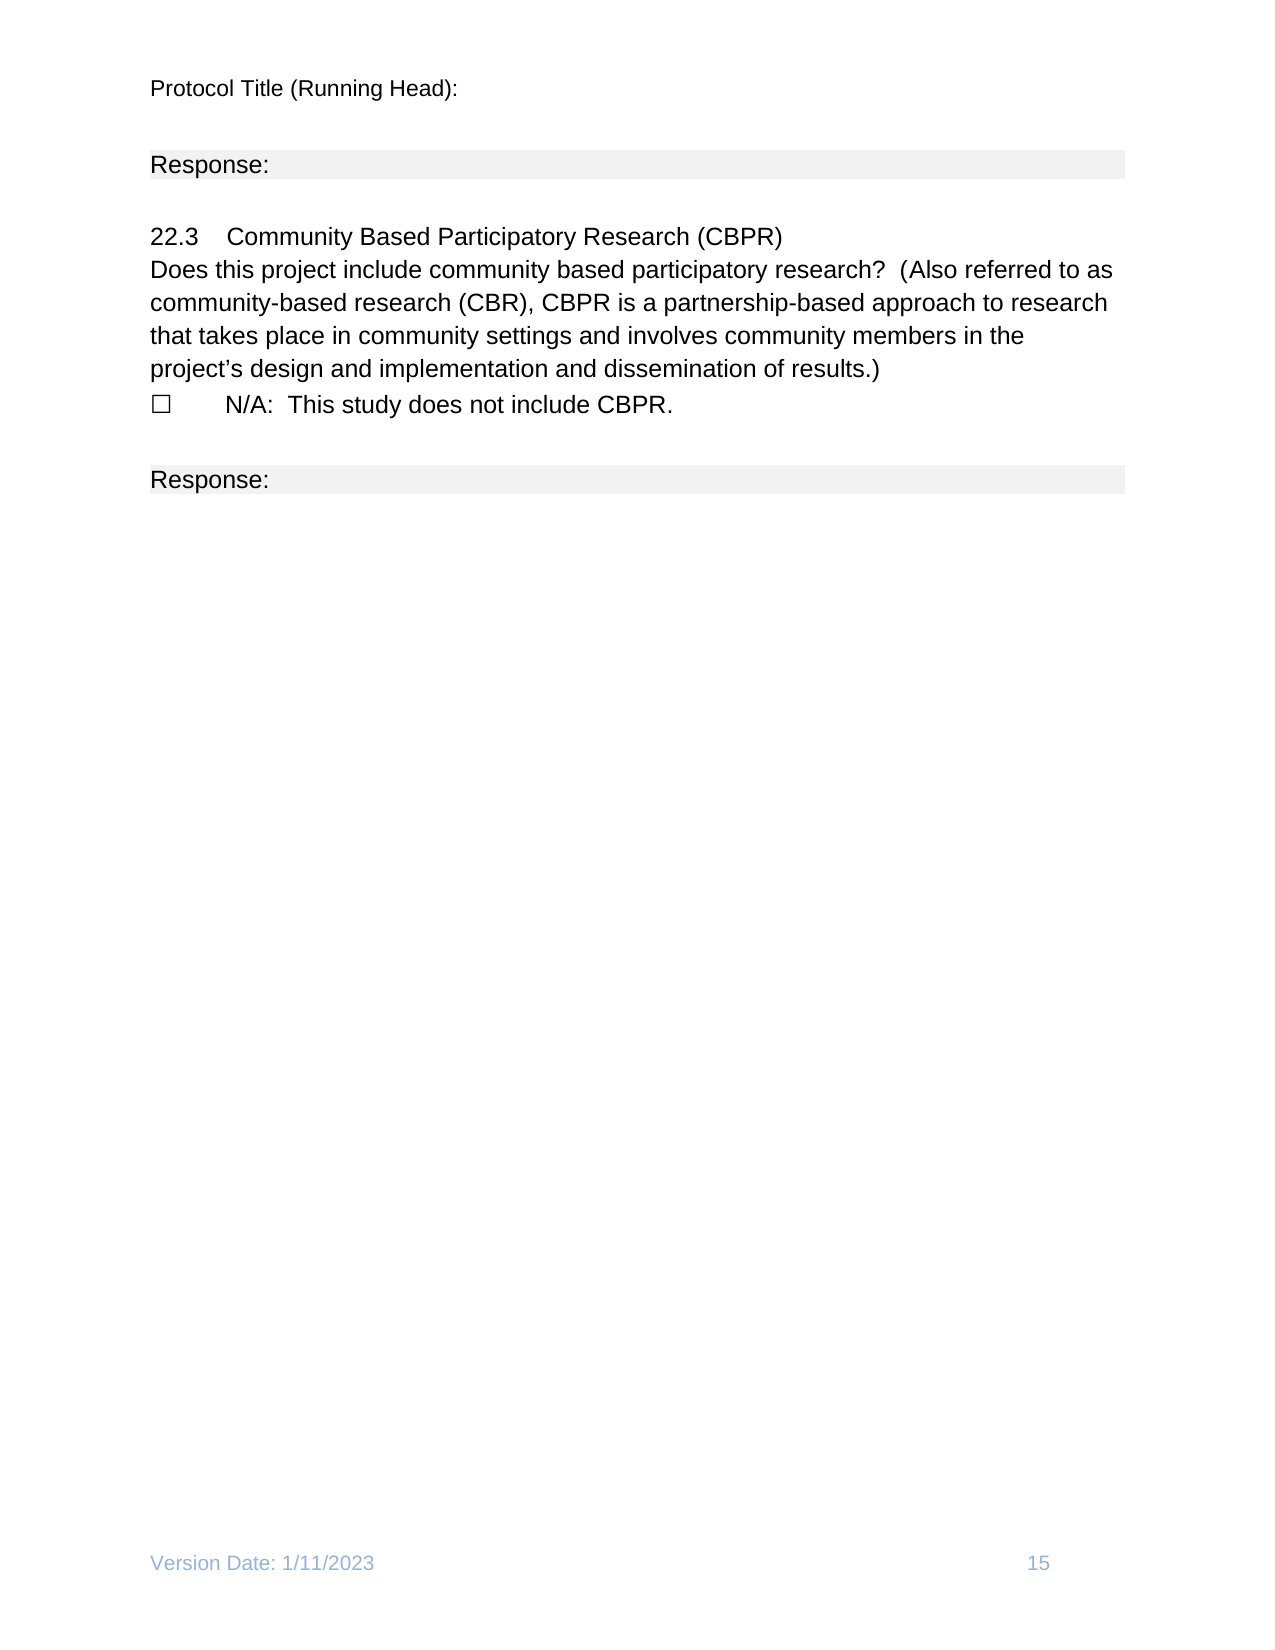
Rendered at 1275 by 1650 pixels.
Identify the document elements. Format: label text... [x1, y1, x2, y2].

text Does this project include community based participatory research? (Also referred to as community-based research (CBR), CBPR is a partnership-based approach to research that takes place in community settings and involves community members in the project’s design and implementation and dissemination of results.) [150, 254, 1125, 382]
text Response: [150, 465, 1125, 494]
text Response: [150, 150, 1125, 179]
text 22.3 Community Based Participatory Research (CBPR) [150, 222, 1125, 250]
text N/A: This study does not include CBPR. [150, 387, 1125, 460]
